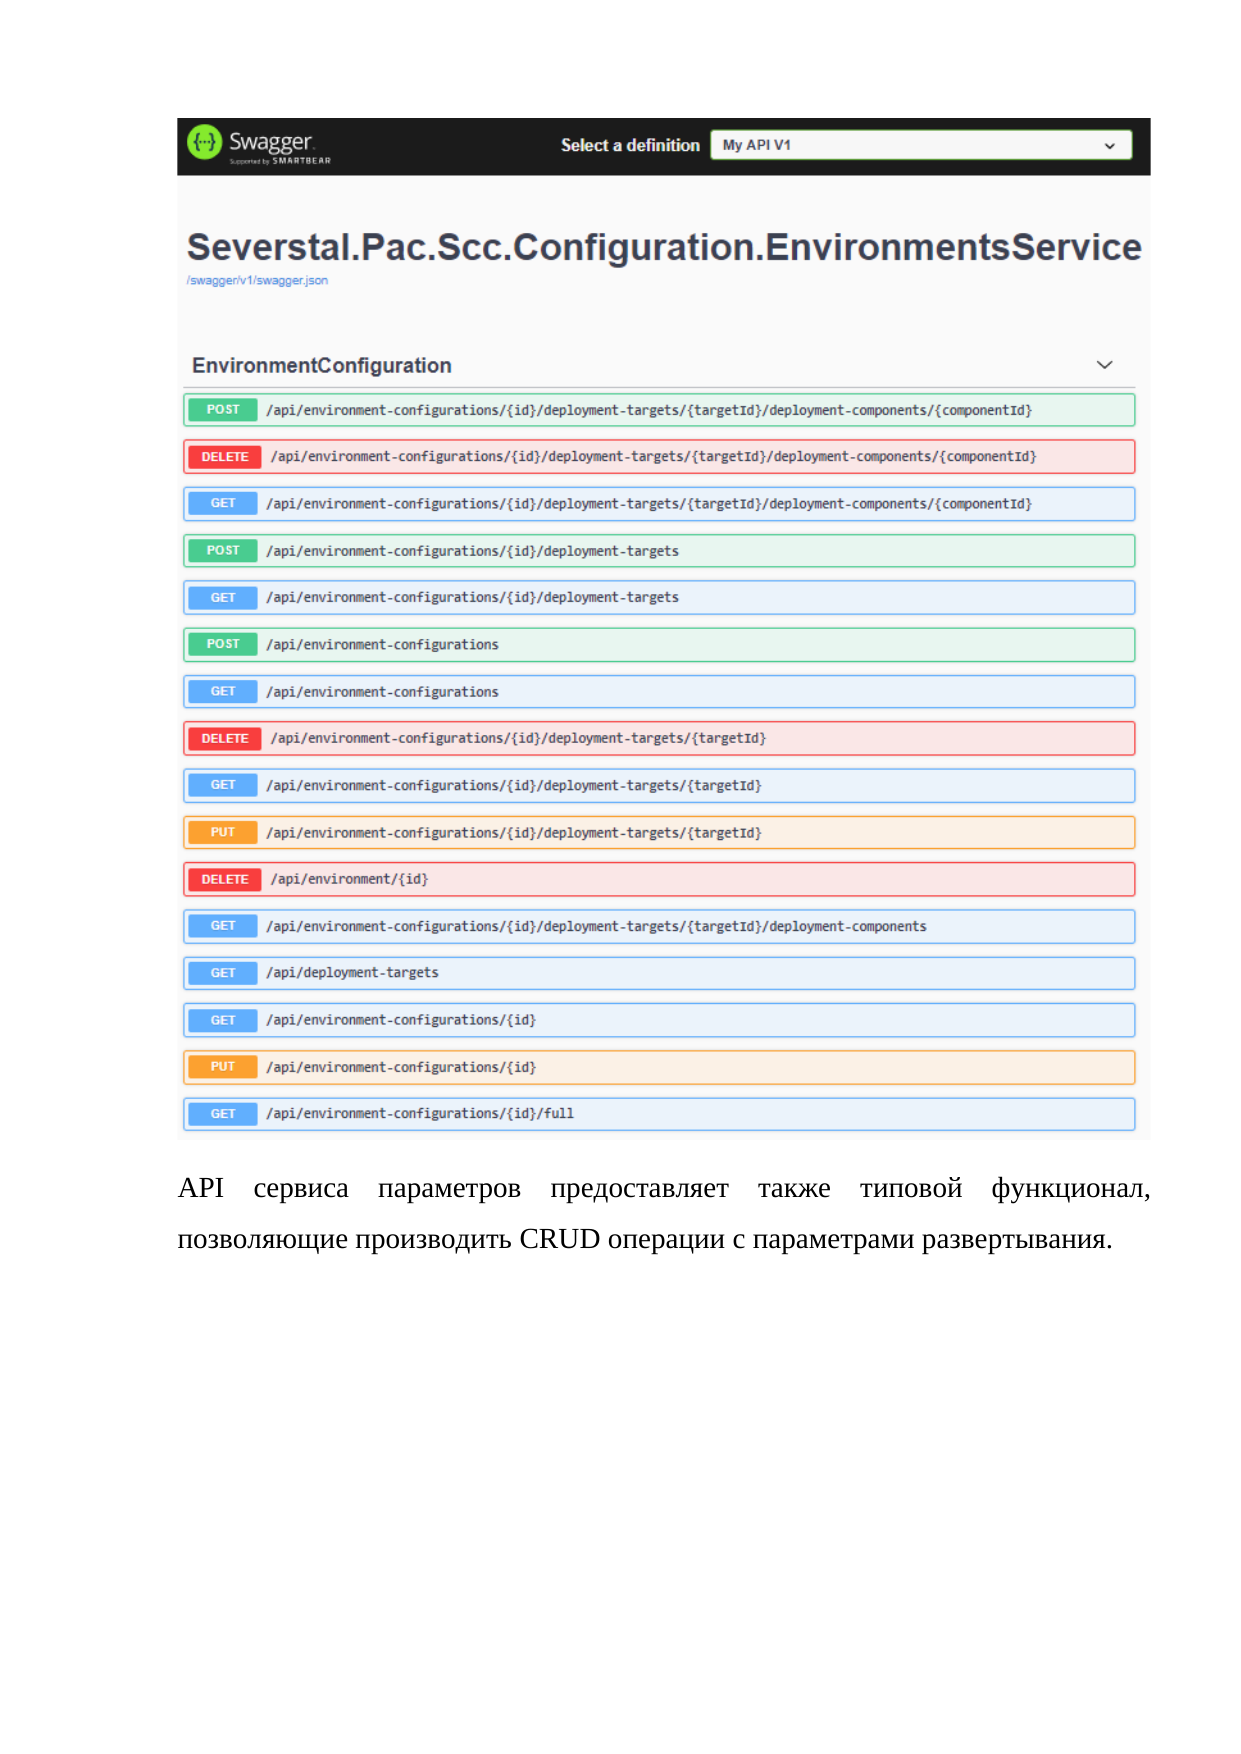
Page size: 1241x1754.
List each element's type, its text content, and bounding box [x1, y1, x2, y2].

text API сервиса параметров предоставляет также типовой функционал, позволяющие производить CRUD операции с параметрами развертывания. [177, 1171, 1152, 1254]
picture [177, 118, 1151, 1140]
